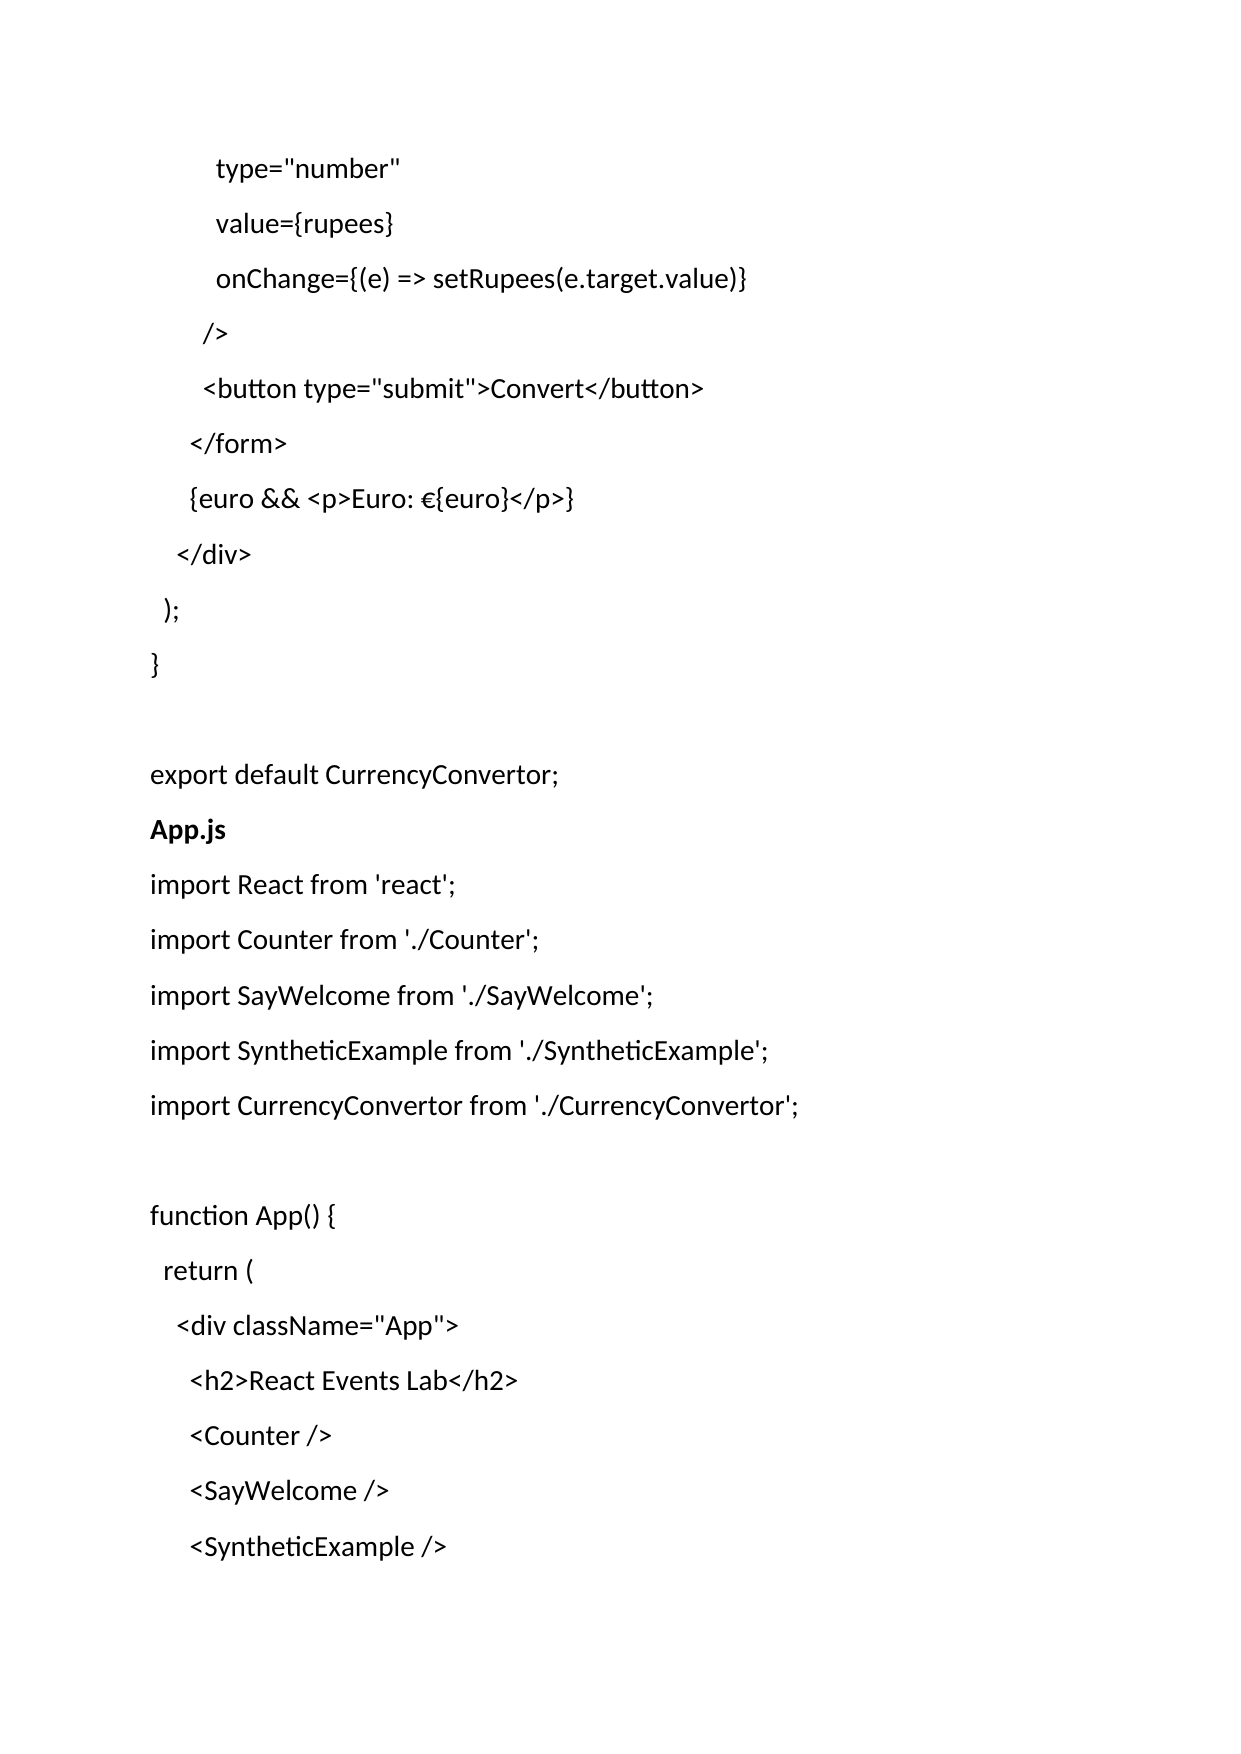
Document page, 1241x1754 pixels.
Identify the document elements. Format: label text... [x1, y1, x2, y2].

text value={rupees} [150, 205, 1090, 241]
text /> [150, 315, 1090, 351]
text import Counter from './Counter'; [150, 921, 1090, 957]
text <div className="App"> [150, 1307, 1090, 1343]
text <button type="submit">Convert</button> [150, 370, 1090, 406]
text </div> [150, 536, 1090, 571]
text type="number" [150, 150, 1090, 186]
text <Counter /> [150, 1417, 1090, 1453]
text function App() { [150, 1197, 1090, 1233]
text ); [150, 591, 1090, 626]
text onChange={(e) => setRupees(e.target.value)} [150, 260, 1090, 296]
text import SayWelcome from './SayWelcome'; [150, 977, 1090, 1012]
text export default CurrencyConvertor; [150, 756, 1090, 792]
text <h2>React Events Lab</h2> [150, 1362, 1090, 1398]
text import CurrencyConvertor from './CurrencyConvertor'; [150, 1087, 1090, 1122]
text </form> [150, 426, 1090, 461]
text import React from 'react'; [150, 866, 1090, 902]
text App.js [150, 811, 1090, 847]
text import SyntheticExample from './SyntheticExample'; [150, 1032, 1090, 1067]
text {euro && <p>Euro: €{euro}</p>} [150, 481, 1090, 516]
text return ( [150, 1252, 1090, 1288]
text <SyntheticExample /> [150, 1528, 1090, 1563]
text } [150, 646, 1090, 682]
text <SayWelcome /> [150, 1472, 1090, 1508]
